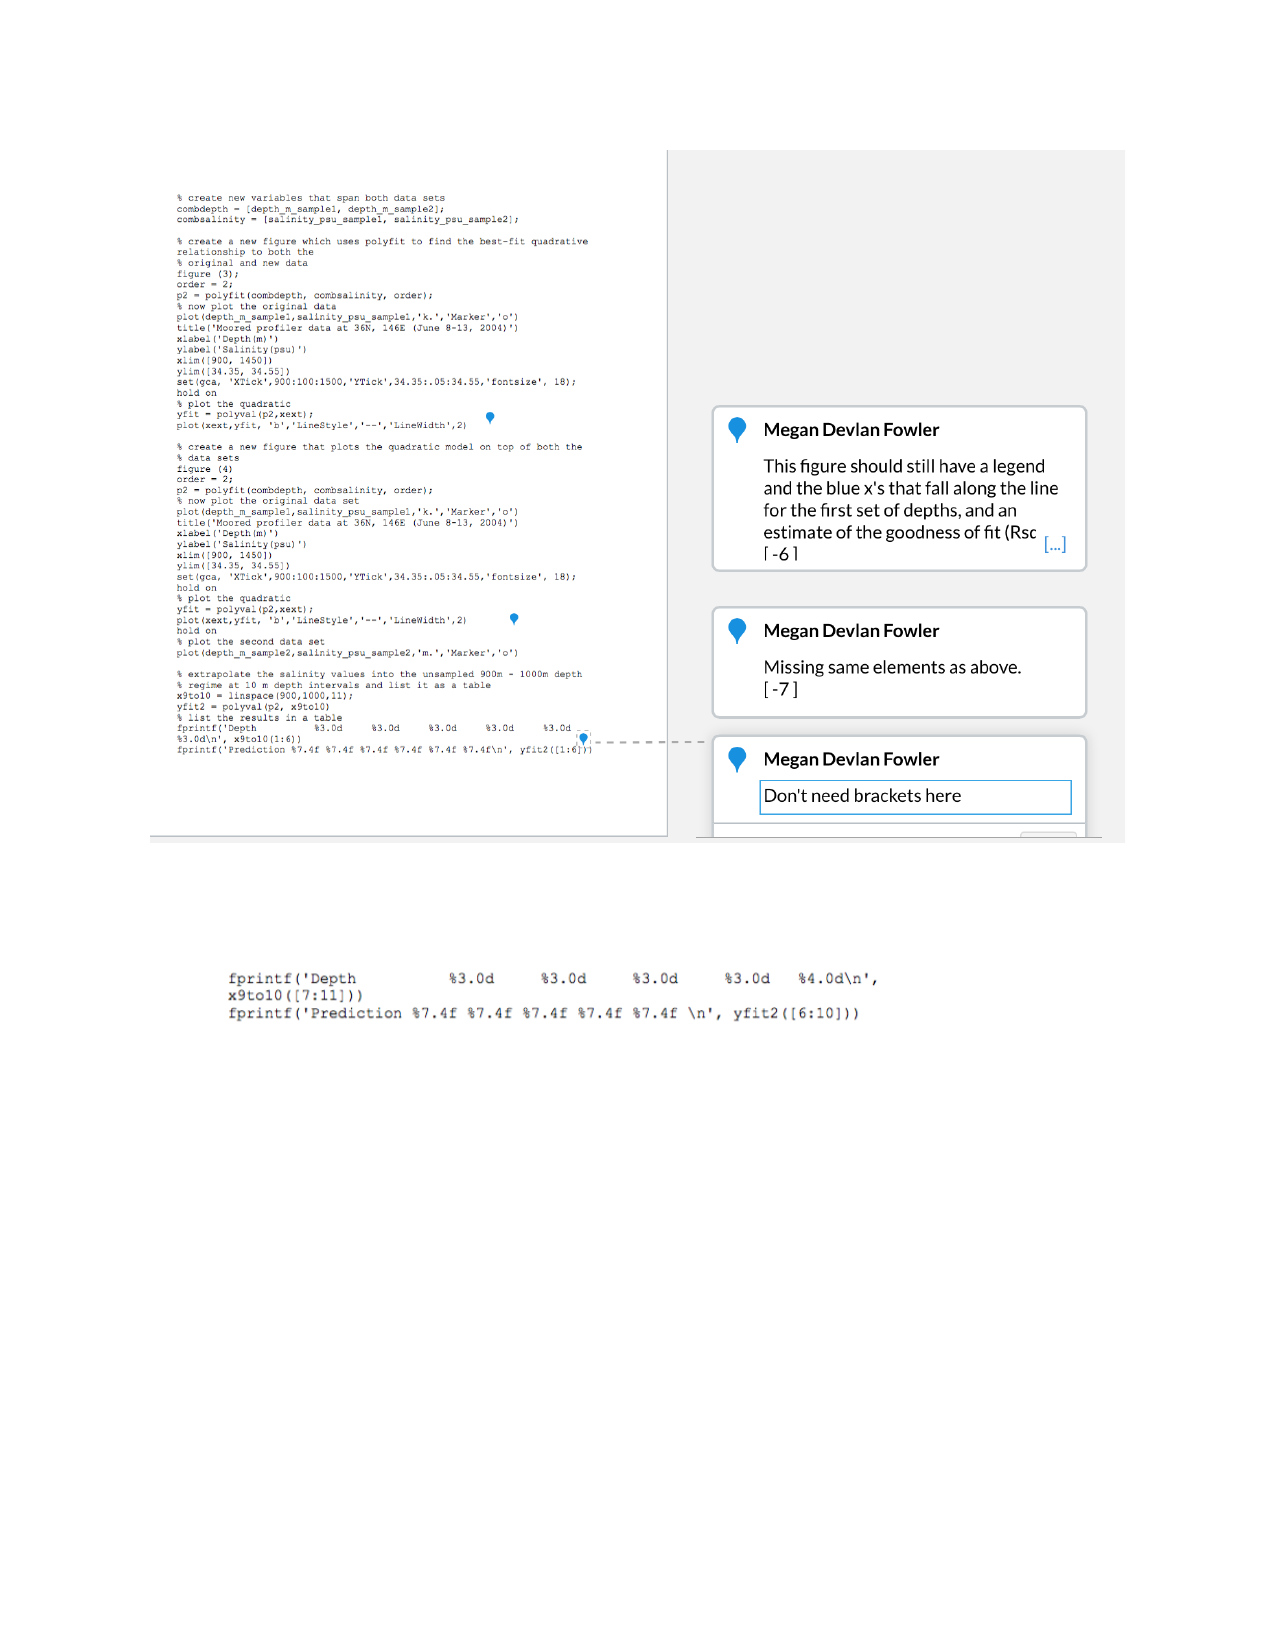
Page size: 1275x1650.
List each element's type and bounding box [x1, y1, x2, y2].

picture [150, 150, 1125, 843]
picture [150, 872, 1000, 1320]
